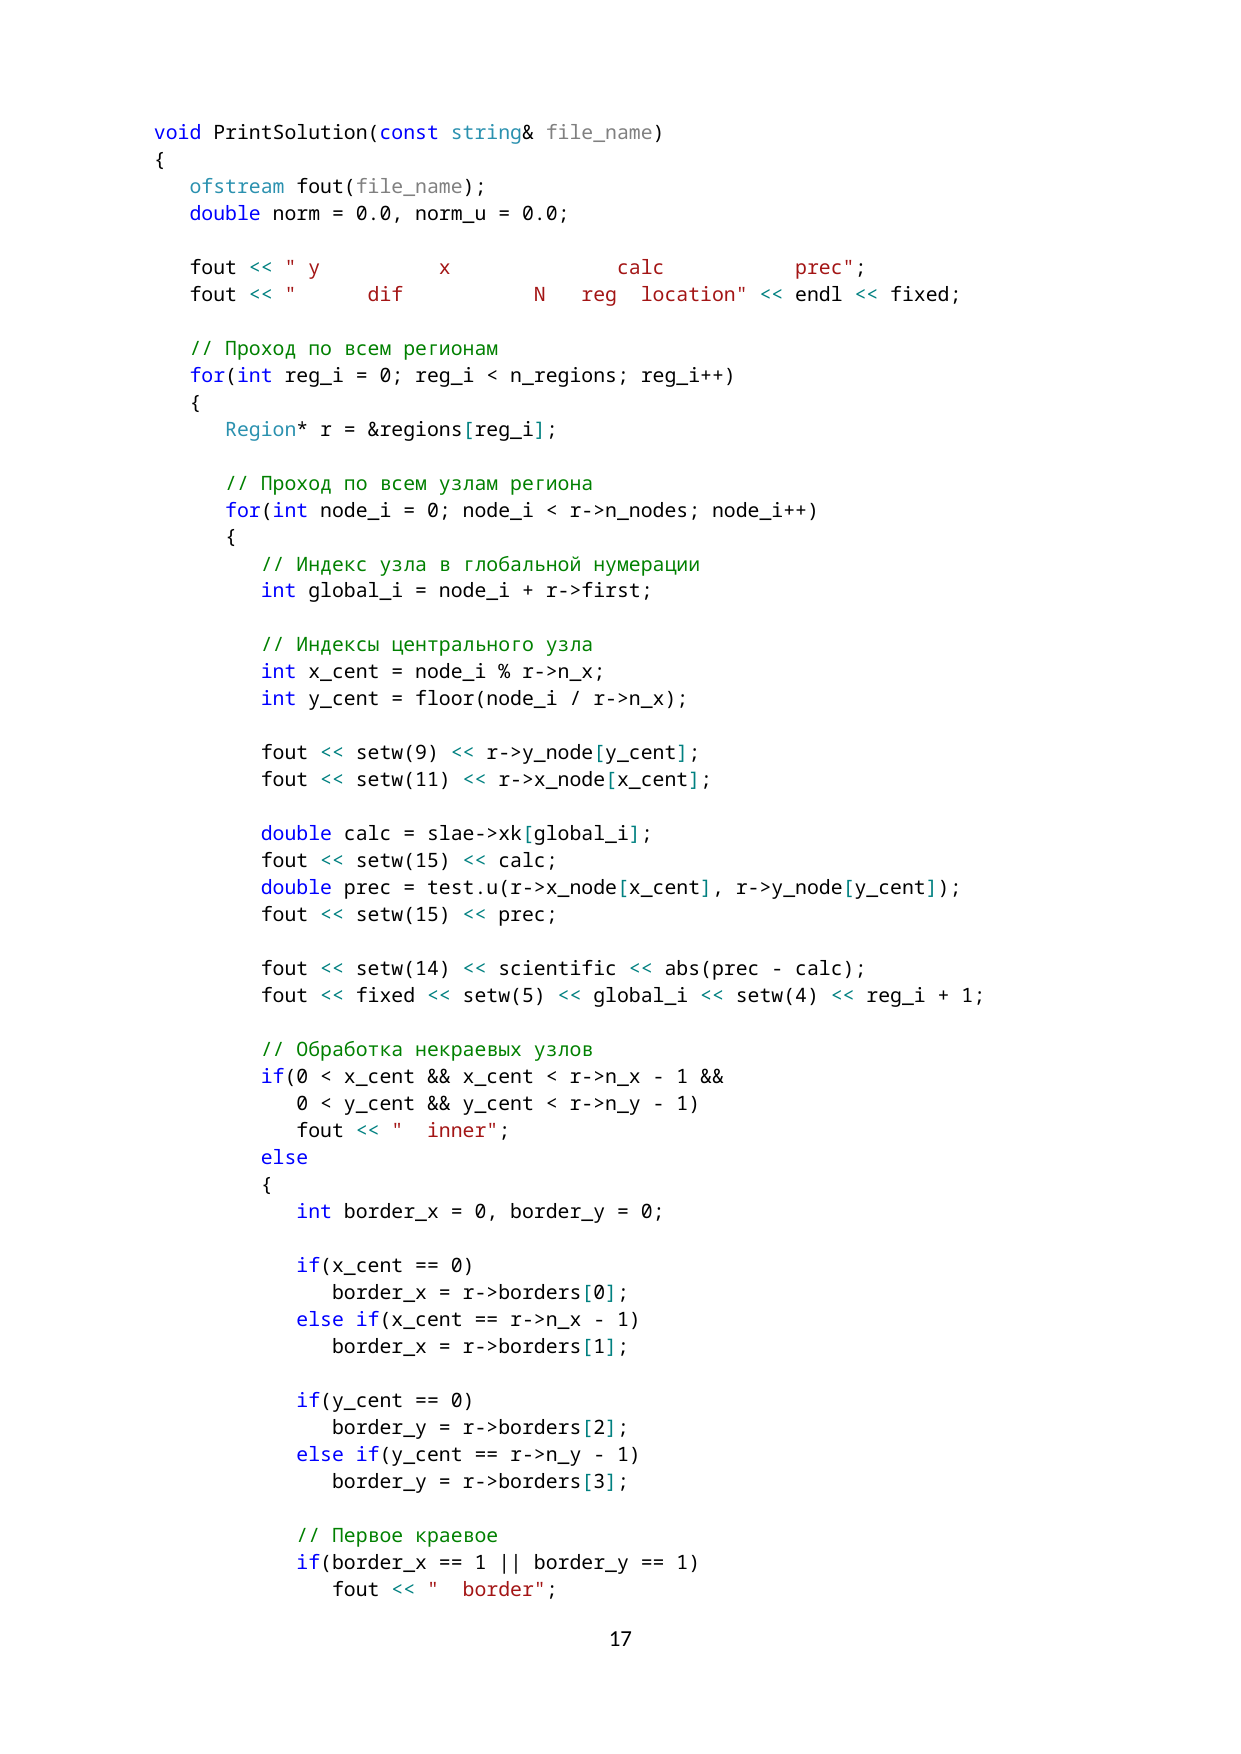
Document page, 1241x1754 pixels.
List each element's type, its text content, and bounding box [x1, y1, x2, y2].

text border_x = r->borders[1]; [118, 1332, 1122, 1359]
text // Проход по всем узлам региона [118, 469, 1122, 496]
text // Первое краевое [118, 1521, 1122, 1548]
text fout << setw(9) << r->y_node[y_cent]; [118, 739, 1122, 766]
text int x_cent = node_i % r->n_x; [118, 658, 1122, 685]
text if(x_cent == 0) [118, 1251, 1122, 1278]
text fout << setw(11) << r->x_node[x_cent]; [118, 766, 1122, 793]
text { [118, 523, 1122, 550]
text border_y = r->borders[3]; [118, 1467, 1122, 1494]
text else [118, 1143, 1122, 1170]
text fout << setw(15) << prec; [118, 901, 1122, 927]
text // Обработка некраевых узлов [118, 1035, 1122, 1062]
text else if(y_cent == r->n_y - 1) [118, 1440, 1122, 1467]
text Region* r = &regions[reg_i]; [118, 415, 1122, 442]
text ofstream fout(file_name); [118, 172, 1122, 199]
text if(0 < x_cent && x_cent < r->n_x - 1 && [118, 1062, 1122, 1089]
text double prec = test.u(r->x_node[x_cent], r->y_node[y_cent]); [118, 873, 1122, 901]
text void PrintSolution(const string& file_name) [118, 118, 1122, 145]
text int border_x = 0, border_y = 0; [118, 1197, 1122, 1224]
text { [118, 1170, 1122, 1197]
text { [118, 145, 1122, 172]
text int global_i = node_i + r->first; [118, 577, 1122, 604]
text border_x = r->borders[0]; [118, 1278, 1122, 1305]
text double norm = 0.0, norm_u = 0.0; [118, 199, 1122, 226]
text for(int reg_i = 0; reg_i < n_regions; reg_i++) [118, 361, 1122, 388]
text fout << " inner"; [118, 1116, 1122, 1143]
text fout << " border"; [118, 1575, 1122, 1602]
text // Индекс узла в глобальной нумерации [118, 550, 1122, 577]
text double calc = slae->xk[global_i]; [118, 819, 1122, 847]
text fout << setw(14) << scientific << abs(prec - calc); [118, 954, 1122, 981]
text // Проход по всем регионам [118, 334, 1122, 361]
text for(int node_i = 0; node_i < r->n_nodes; node_i++) [118, 496, 1122, 523]
text fout << setw(15) << calc; [118, 847, 1122, 873]
text else if(x_cent == r->n_x - 1) [118, 1305, 1122, 1332]
text if(y_cent == 0) [118, 1386, 1122, 1413]
text fout << fixed << setw(5) << global_i << setw(4) << reg_i + 1; [118, 981, 1122, 1008]
text border_y = r->borders[2]; [118, 1413, 1122, 1440]
text { [118, 388, 1122, 415]
text int y_cent = floor(node_i / r->n_x); [118, 685, 1122, 712]
text if(border_x == 1 || border_y == 1) [118, 1548, 1122, 1575]
text fout << " dif N reg location" << endl << fixed; [118, 280, 1122, 307]
text fout << " y x calc prec"; [118, 253, 1122, 280]
text 0 < y_cent && y_cent < r->n_y - 1) [118, 1089, 1122, 1116]
text // Индексы центрального узла [118, 631, 1122, 658]
